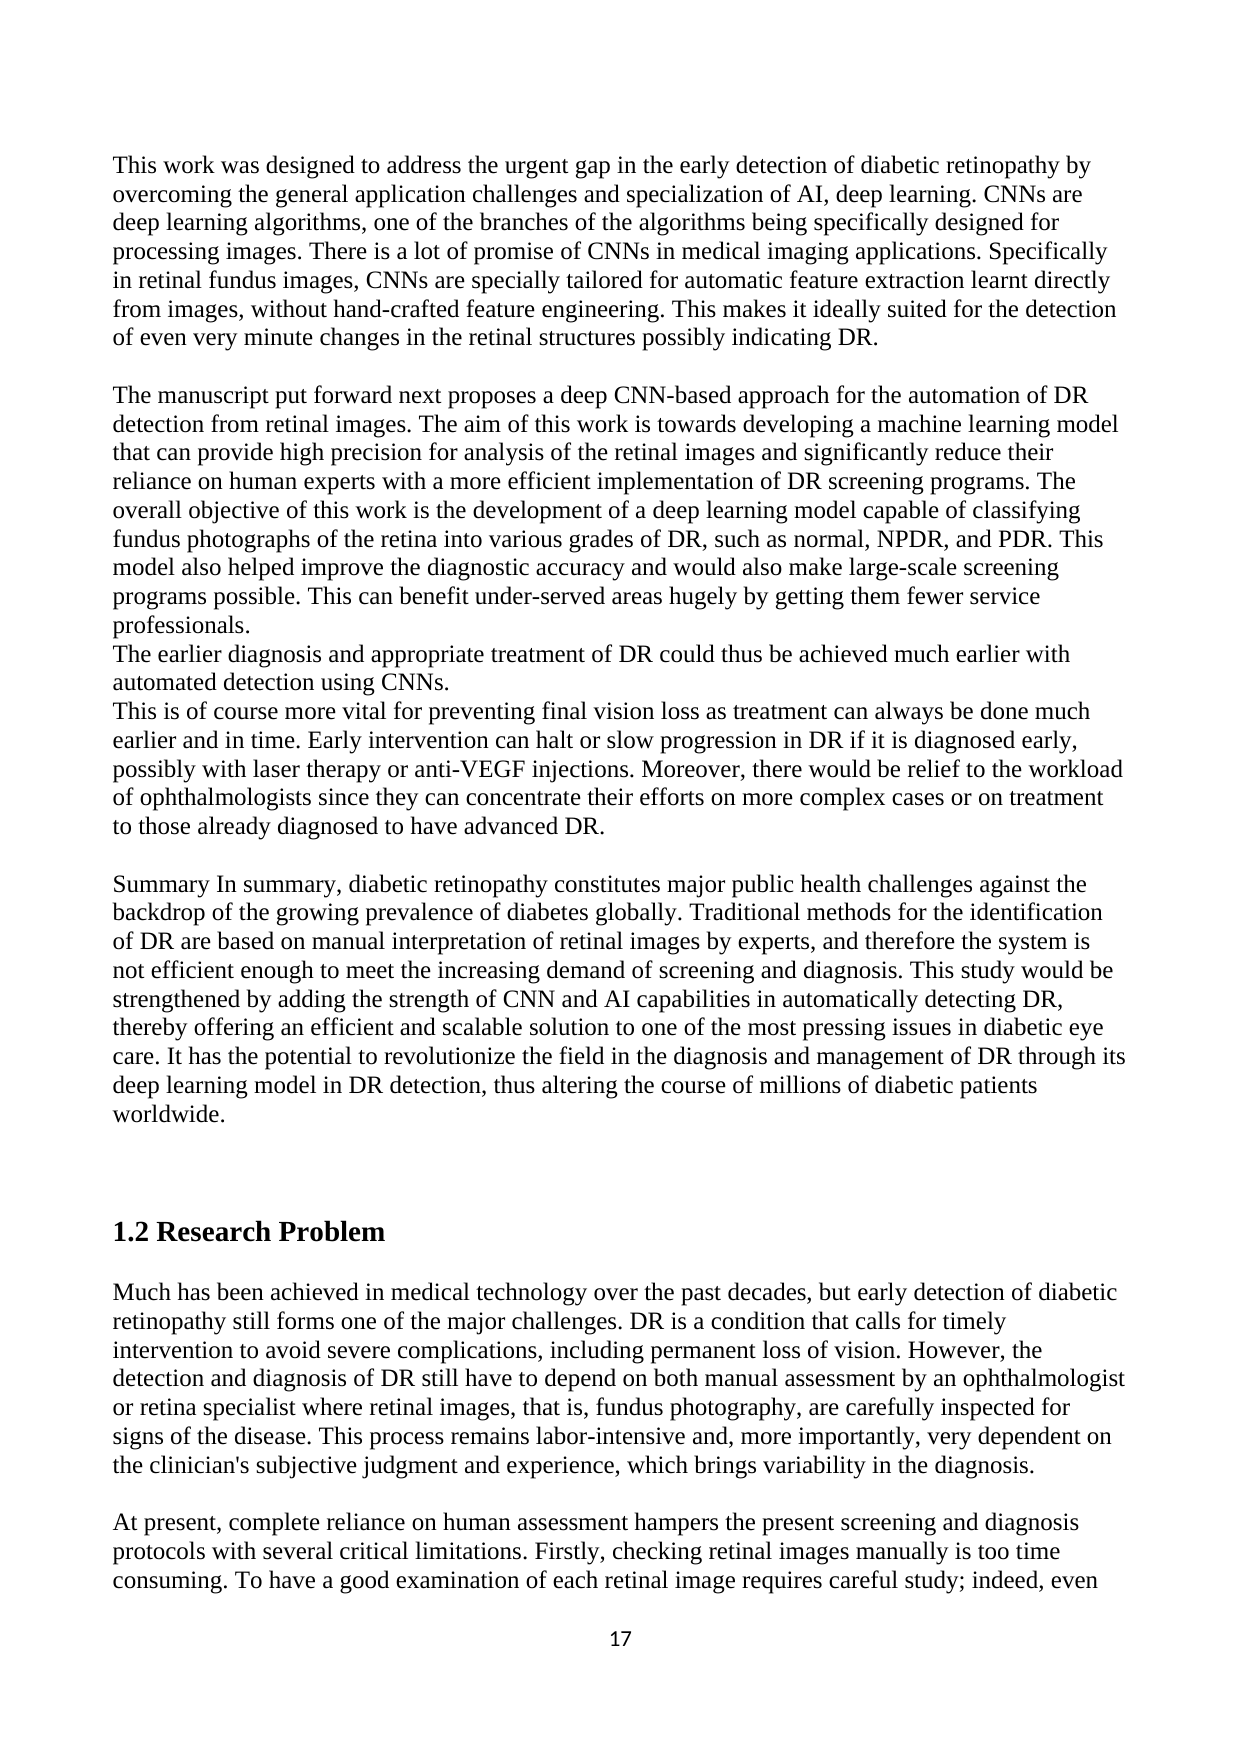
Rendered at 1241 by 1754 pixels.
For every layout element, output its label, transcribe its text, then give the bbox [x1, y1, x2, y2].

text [112, 150, 1128, 1127]
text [112, 1277, 1128, 1593]
text 1.2 Research Problem [112, 1214, 1128, 1248]
